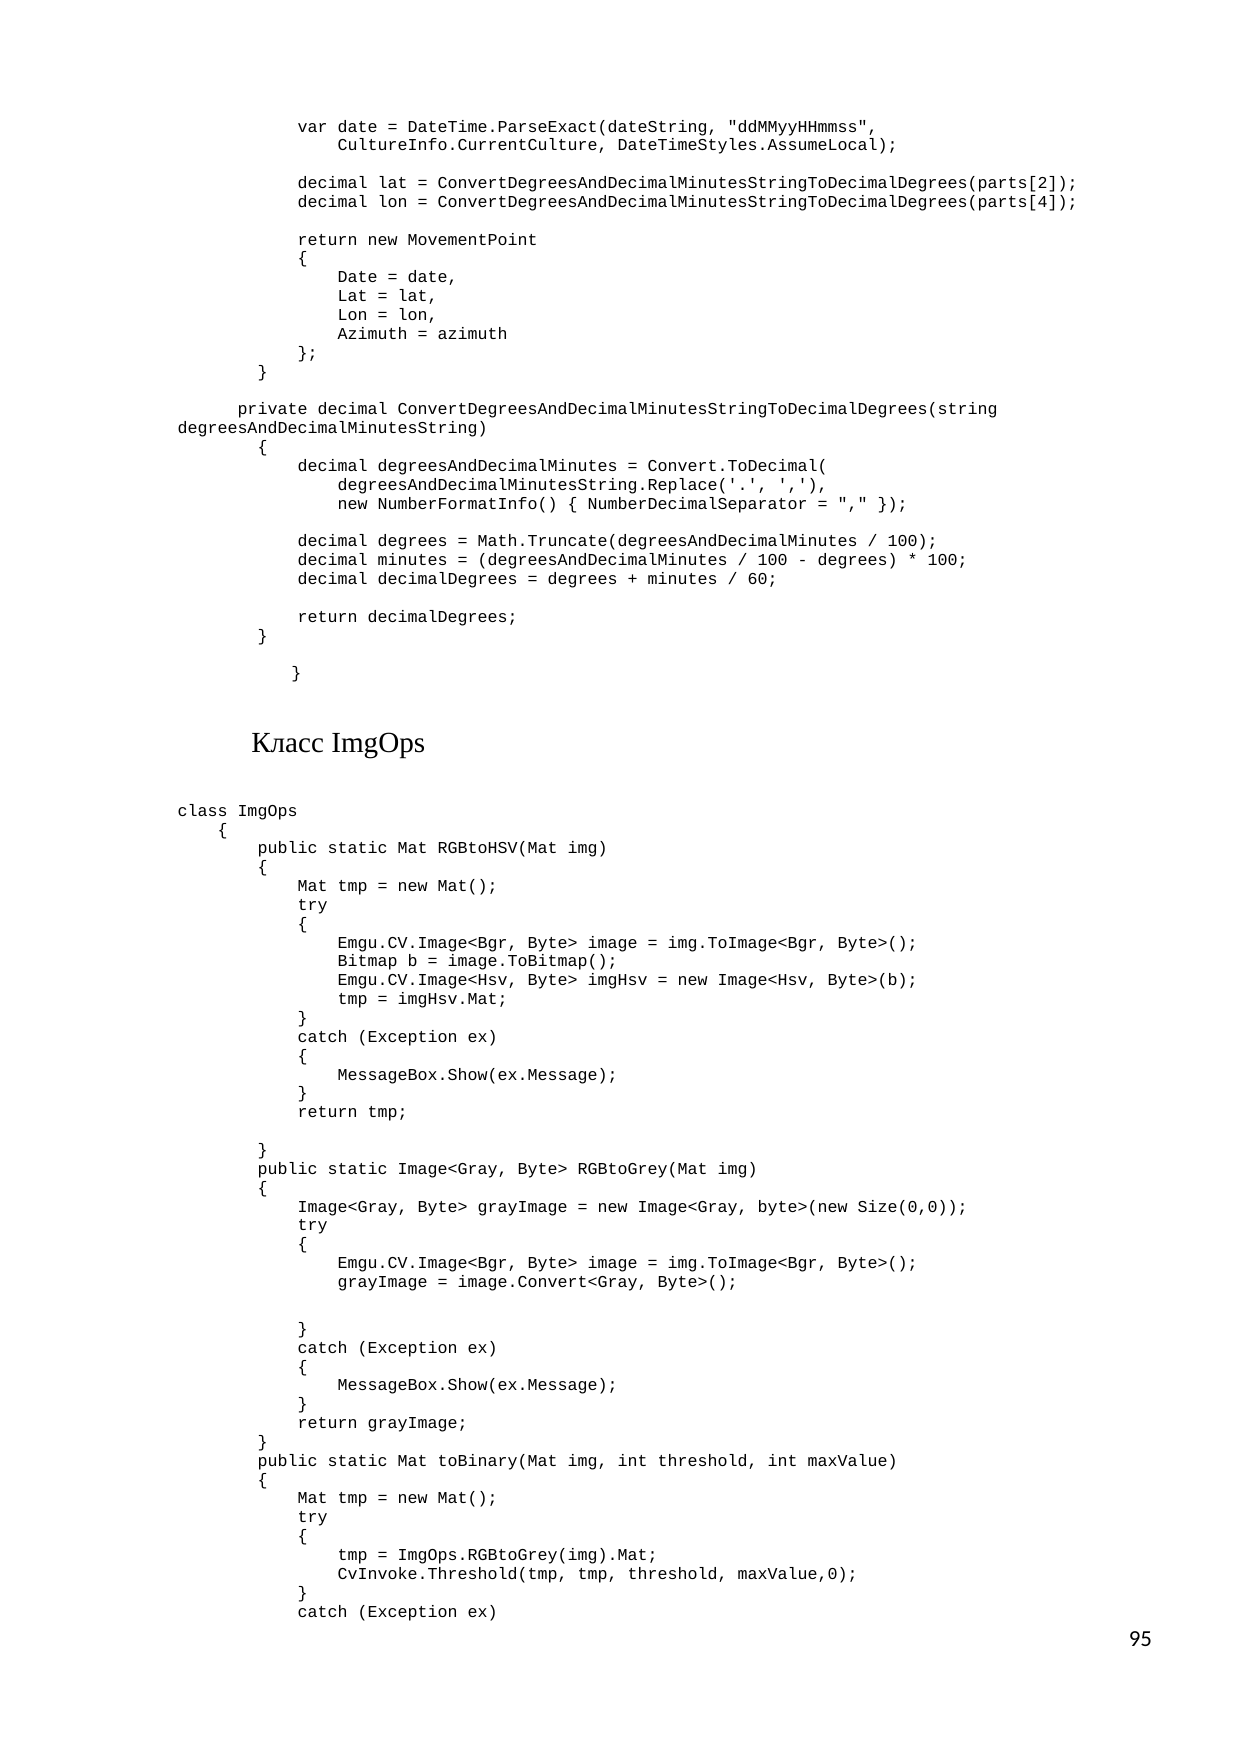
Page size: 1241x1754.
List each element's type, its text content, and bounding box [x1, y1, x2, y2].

text Lon = lon, [177, 307, 1152, 326]
text var date = DateTime.ParseExact(dateString, "ddMMyyHHmmss", [177, 118, 1152, 137]
text } [177, 363, 1152, 382]
text class ImgOps [177, 802, 1152, 821]
text { [177, 439, 1152, 457]
text } [177, 1396, 1152, 1415]
text public static Image<Gray, Byte> RGBtoGrey(Mat img) [177, 1160, 1152, 1179]
text Emgu.CV.Image<Bgr, Byte> image = img.ToImage<Bgr, Byte>(); [177, 934, 1152, 953]
text { [177, 1528, 1152, 1547]
text new NumberFormatInfo() { NumberDecimalSeparator = "," }); [177, 495, 1152, 514]
text } [177, 1142, 1152, 1160]
text decimal lon = ConvertDegreesAndDecimalMinutesStringToDecimalDegrees(parts[4]); [177, 193, 1152, 212]
text grayImage = image.Convert<Gray, Byte>(); [177, 1273, 1152, 1292]
text Image<Gray, Byte> grayImage = new Image<Gray, byte>(new Size(0,0)); [177, 1198, 1152, 1217]
text { [177, 915, 1152, 934]
text decimal degrees = Math.Truncate(degreesAndDecimalMinutes / 100); [177, 533, 1152, 552]
text Mat tmp = new Mat(); [177, 1490, 1152, 1509]
text tmp = imgHsv.Mat; [177, 991, 1152, 1009]
text } [177, 1584, 1152, 1603]
text } [177, 1009, 1152, 1028]
text { [177, 1179, 1152, 1198]
text CvInvoke.Threshold(tmp, tmp, threshold, maxValue,0); [177, 1566, 1152, 1584]
text catch (Exception ex) [177, 1603, 1152, 1622]
text Azimuth = azimuth [177, 326, 1152, 344]
text } [177, 627, 1152, 646]
text public static Mat RGBtoHSV(Mat img) [177, 840, 1152, 859]
text } [177, 1433, 1152, 1452]
text return decimalDegrees; [177, 608, 1152, 627]
text tmp = ImgOps.RGBtoGrey(img).Mat; [177, 1547, 1152, 1566]
text return new MovementPoint [177, 231, 1152, 250]
text private decimal ConvertDegreesAndDecimalMinutesStringToDecimalDegrees(string degreesAndDecimalMinutesString) [177, 401, 1152, 439]
text { [177, 859, 1152, 878]
text try [177, 1509, 1152, 1528]
text CultureInfo.CurrentCulture, DateTimeStyles.AssumeLocal); [177, 137, 1152, 156]
text MessageBox.Show(ex.Message); [177, 1066, 1152, 1085]
text catch (Exception ex) [177, 1028, 1152, 1047]
text { [177, 1047, 1152, 1066]
text Emgu.CV.Image<Bgr, Byte> image = img.ToImage<Bgr, Byte>(); [177, 1255, 1152, 1273]
text decimal minutes = (degreesAndDecimalMinutes / 100 - degrees) * 100; [177, 552, 1152, 571]
text Emgu.CV.Image<Hsv, Byte> imgHsv = new Image<Hsv, Byte>(b); [177, 972, 1152, 991]
text decimal lat = ConvertDegreesAndDecimalMinutesStringToDecimalDegrees(parts[2]); [177, 175, 1152, 193]
text Mat tmp = new Mat(); [177, 878, 1152, 896]
text try [177, 896, 1152, 915]
text { [177, 1358, 1152, 1377]
text } [177, 665, 1152, 684]
text try [177, 1217, 1152, 1236]
text } [177, 1320, 1152, 1339]
text { [177, 1236, 1152, 1255]
text public static Mat toBinary(Mat img, int threshold, int maxValue) [177, 1452, 1152, 1471]
text return grayImage; [177, 1415, 1152, 1433]
text Date = date, [177, 269, 1152, 288]
text degreesAndDecimalMinutesString.Replace('.', ','), [177, 476, 1152, 495]
text decimal decimalDegrees = degrees + minutes / 60; [177, 571, 1152, 589]
text decimal degreesAndDecimalMinutes = Convert.ToDecimal( [177, 457, 1152, 476]
text { [177, 1471, 1152, 1490]
text Lat = lat, [177, 288, 1152, 307]
text Класс ImgOps [177, 725, 1152, 759]
text { [177, 250, 1152, 269]
text catch (Exception ex) [177, 1339, 1152, 1358]
text return tmp; [177, 1104, 1152, 1123]
text MessageBox.Show(ex.Message); [177, 1377, 1152, 1396]
text Bitmap b = image.ToBitmap(); [177, 953, 1152, 972]
text }; [177, 344, 1152, 363]
text } [177, 1085, 1152, 1104]
text { [177, 821, 1152, 840]
